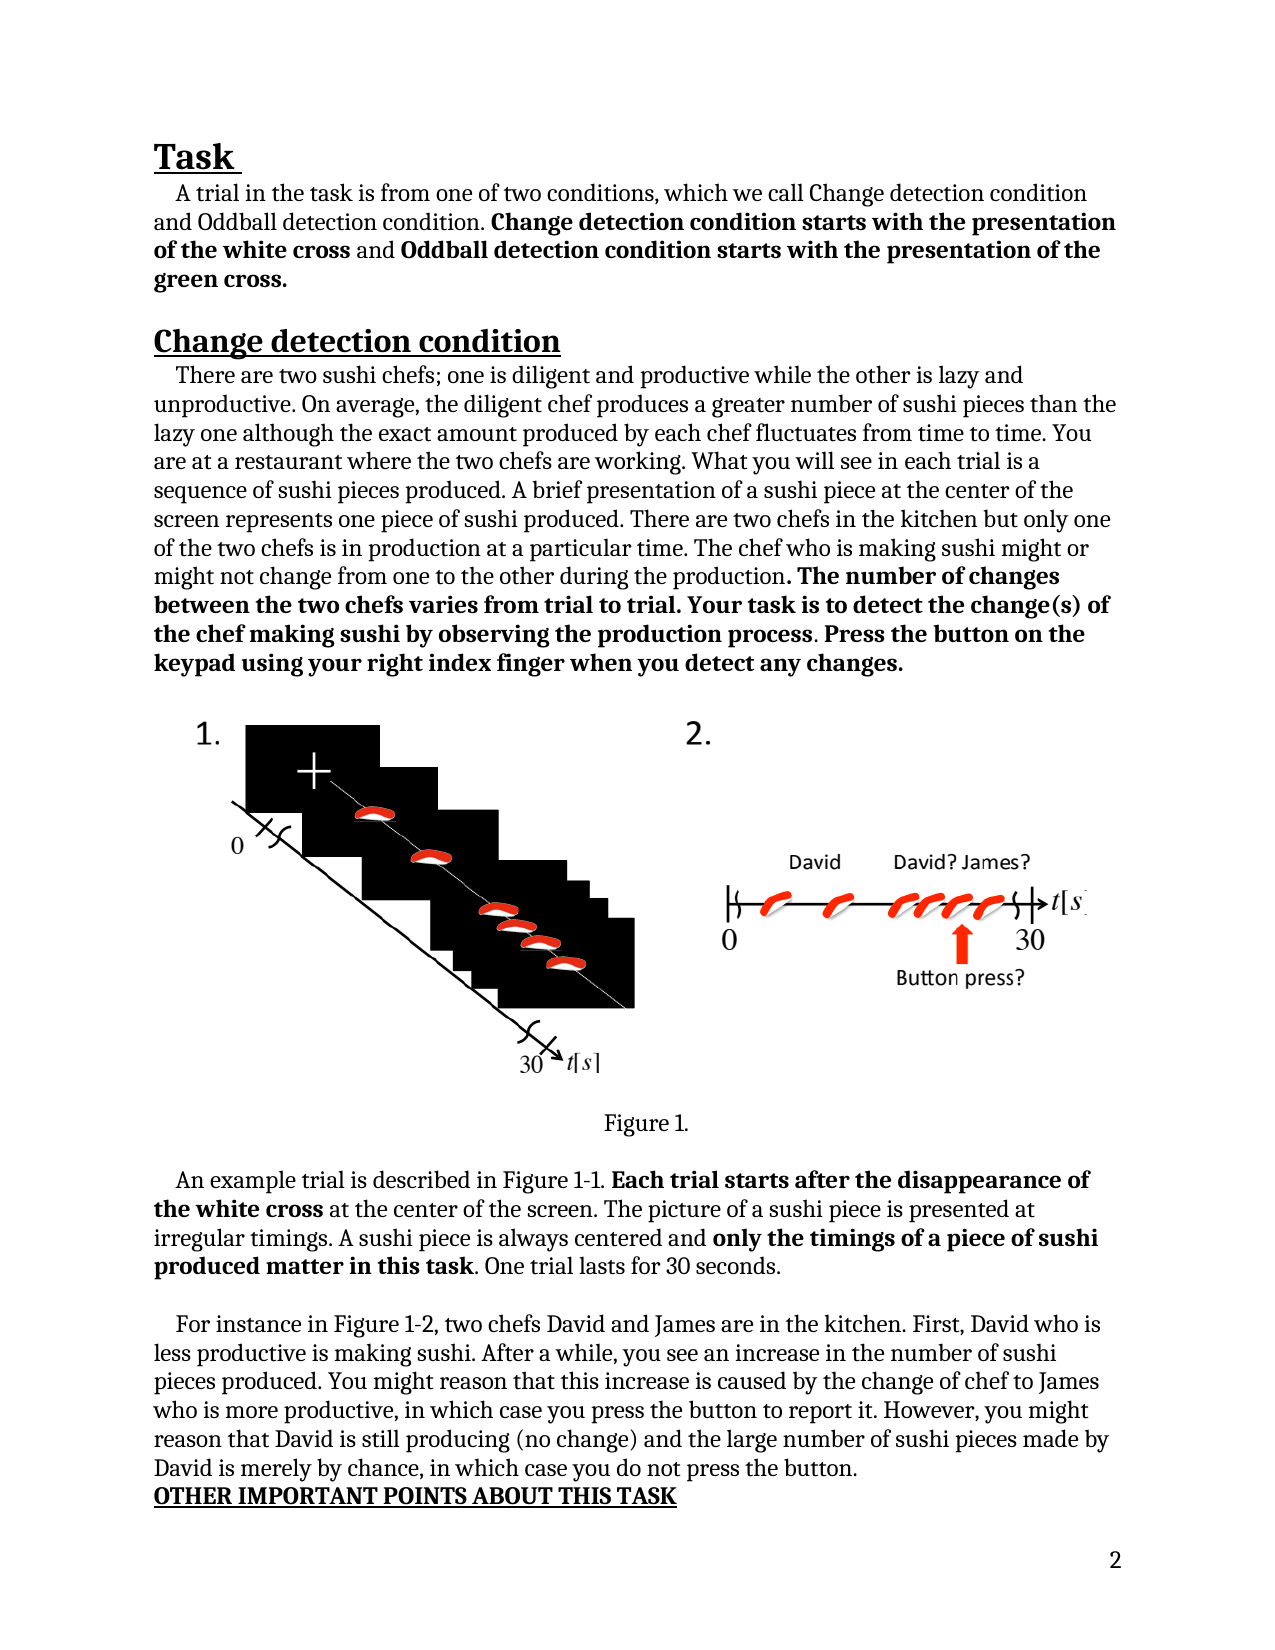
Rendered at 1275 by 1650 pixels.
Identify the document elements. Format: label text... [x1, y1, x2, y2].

text An example trial is described in Figure 1-1. Each trial starts after the disappearance of the white cross at the center of the screen. The picture of a sushi piece is presented at irregular timings. A sushi piece is always centered and only the timings of a piece of sushi produced matter in this task. One trial lasts for 30 seconds. [153, 1166, 1121, 1281]
text Task [153, 136, 1121, 179]
text Figure 1. [303, 1108, 1121, 1137]
text For instance in Figure 1-2, two chefs David and James are in the kitchen. First, David who is less productive is making sushi. After a while, you see an increase in the number of sushi pieces produced. You might reason that this increase is caused by the change of chef to James who is more productive, in which case you press the button to report it. However, you might reason that David is still producing (no change) and the large number of sushi pieces made by David is merely by chance, in which case you do not press the button. [153, 1310, 1121, 1482]
text Change detection condition [153, 323, 1121, 361]
text A trial in the task is from one of two conditions, which we call Change detection condition and Oddball detection condition. Change detection condition starts with the presentation of the white cross and Oddball detection condition starts with the presentation of the green cross. [153, 179, 1121, 294]
text OTHER IMPORTANT POINTS ABOUT THIS TASK [153, 1482, 1121, 1511]
text There are two sushi chefs; one is diligent and productive while the other is lazy and unproductive. On average, the diligent chef produces a greater number of sushi pieces than the lazy one although the exact amount produced by each chef fluctuates from time to time. You are at a restaurant where the two chefs are working. What you will see in each trial is a sequence of sushi pieces produced. A brief presentation of a sushi piece at the center of the screen represents one piece of sushi produced. There are two chefs in the kitchen but only one of the two chefs is in production at a particular time. The chef who is making sushi might or might not change from one to the other during the production. The number of changes between the two chefs varies from trial to trial. Your task is to detect the change(s) of the chef making sushi by observing the production process. Press the button on the keypad using your right index finger when you detect any changes. [153, 361, 1121, 677]
